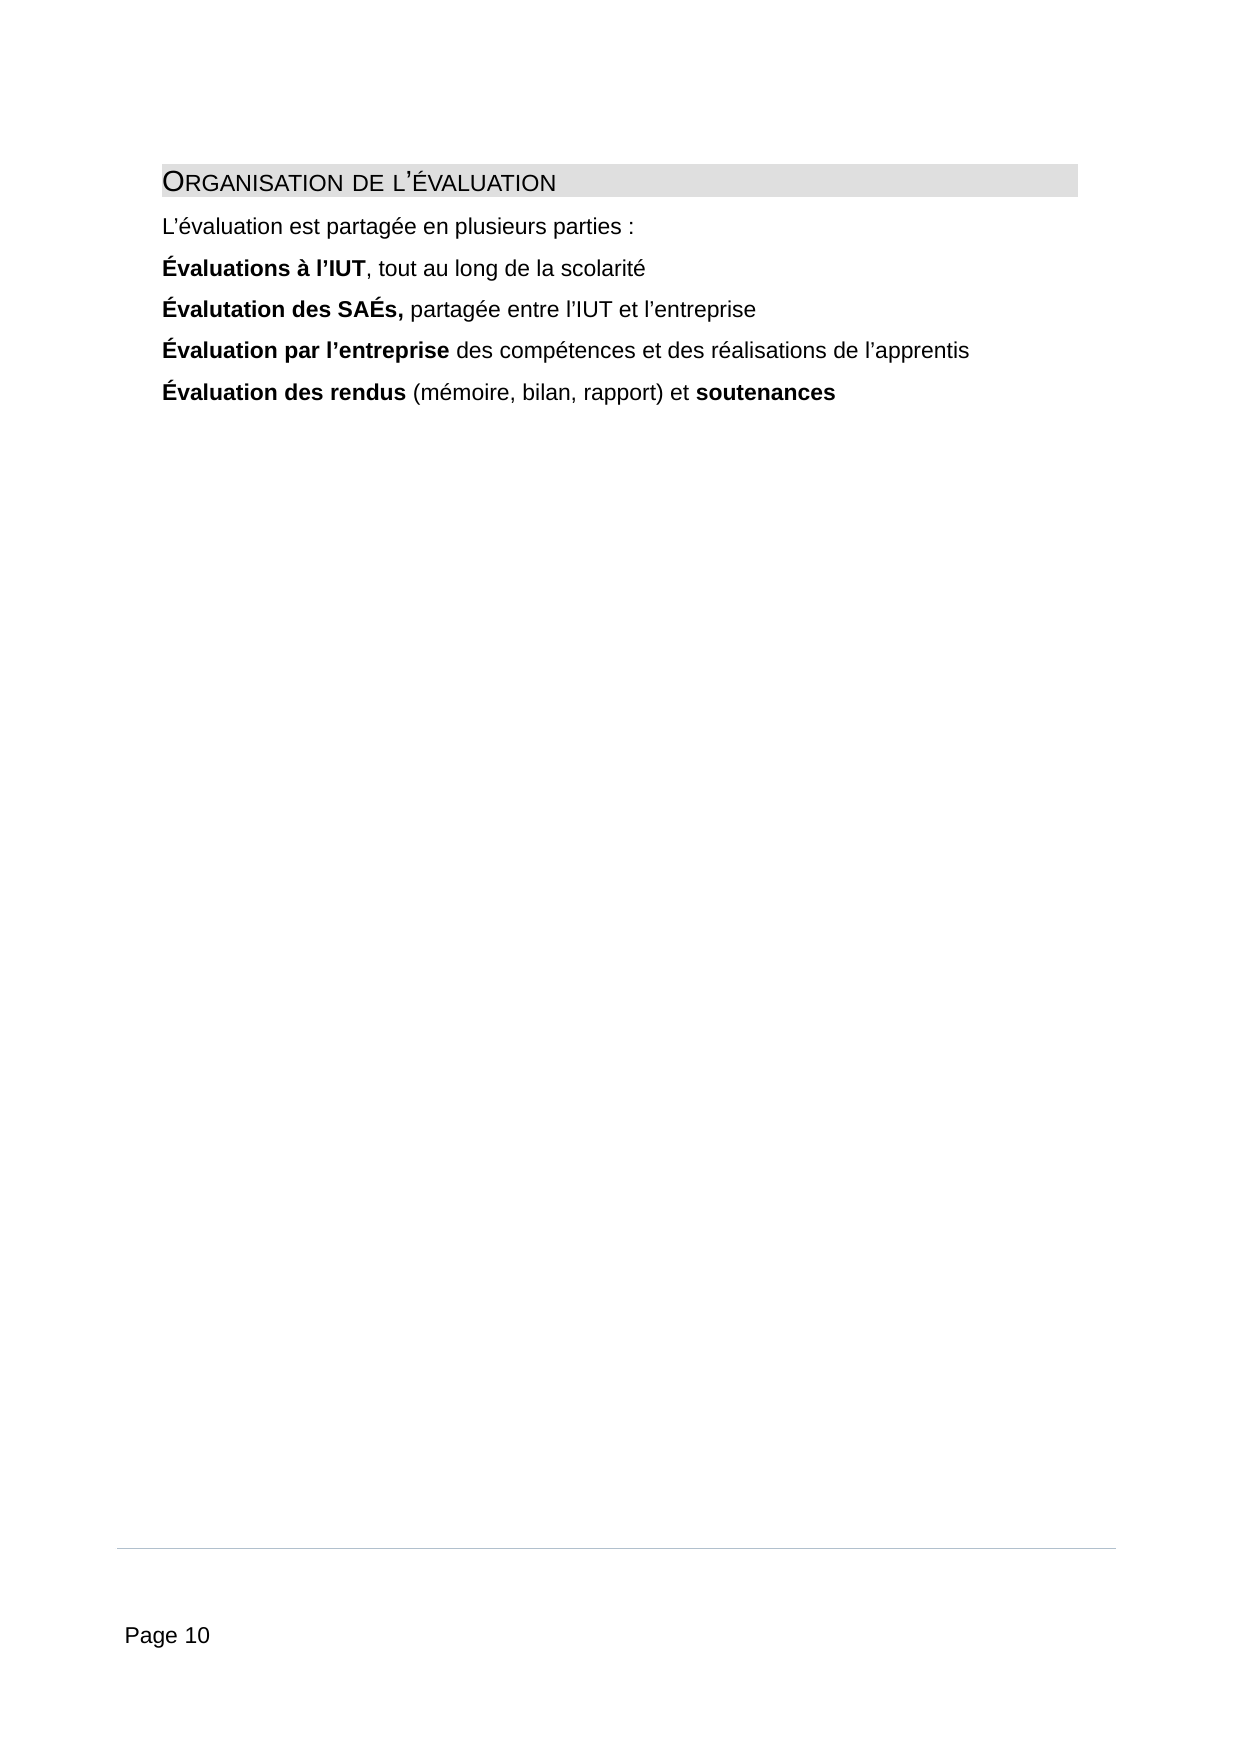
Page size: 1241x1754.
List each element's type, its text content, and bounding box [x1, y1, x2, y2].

text Évalutation des SAÉs, partagée entre l’IUT et l’entreprise [162, 296, 1078, 322]
subtitle Organisation de l’évaluation [162, 164, 1078, 197]
text L’évaluation est partagée en plusieurs parties : [162, 213, 1078, 239]
text Évaluations à l’IUT, tout au long de la scolarité [162, 254, 1078, 281]
text Évaluation des rendus (mémoire, bilan, rapport) et soutenances [162, 379, 1078, 405]
text Évaluation par l’entreprise des compétences et des réalisations de l’apprentis [162, 337, 1078, 364]
